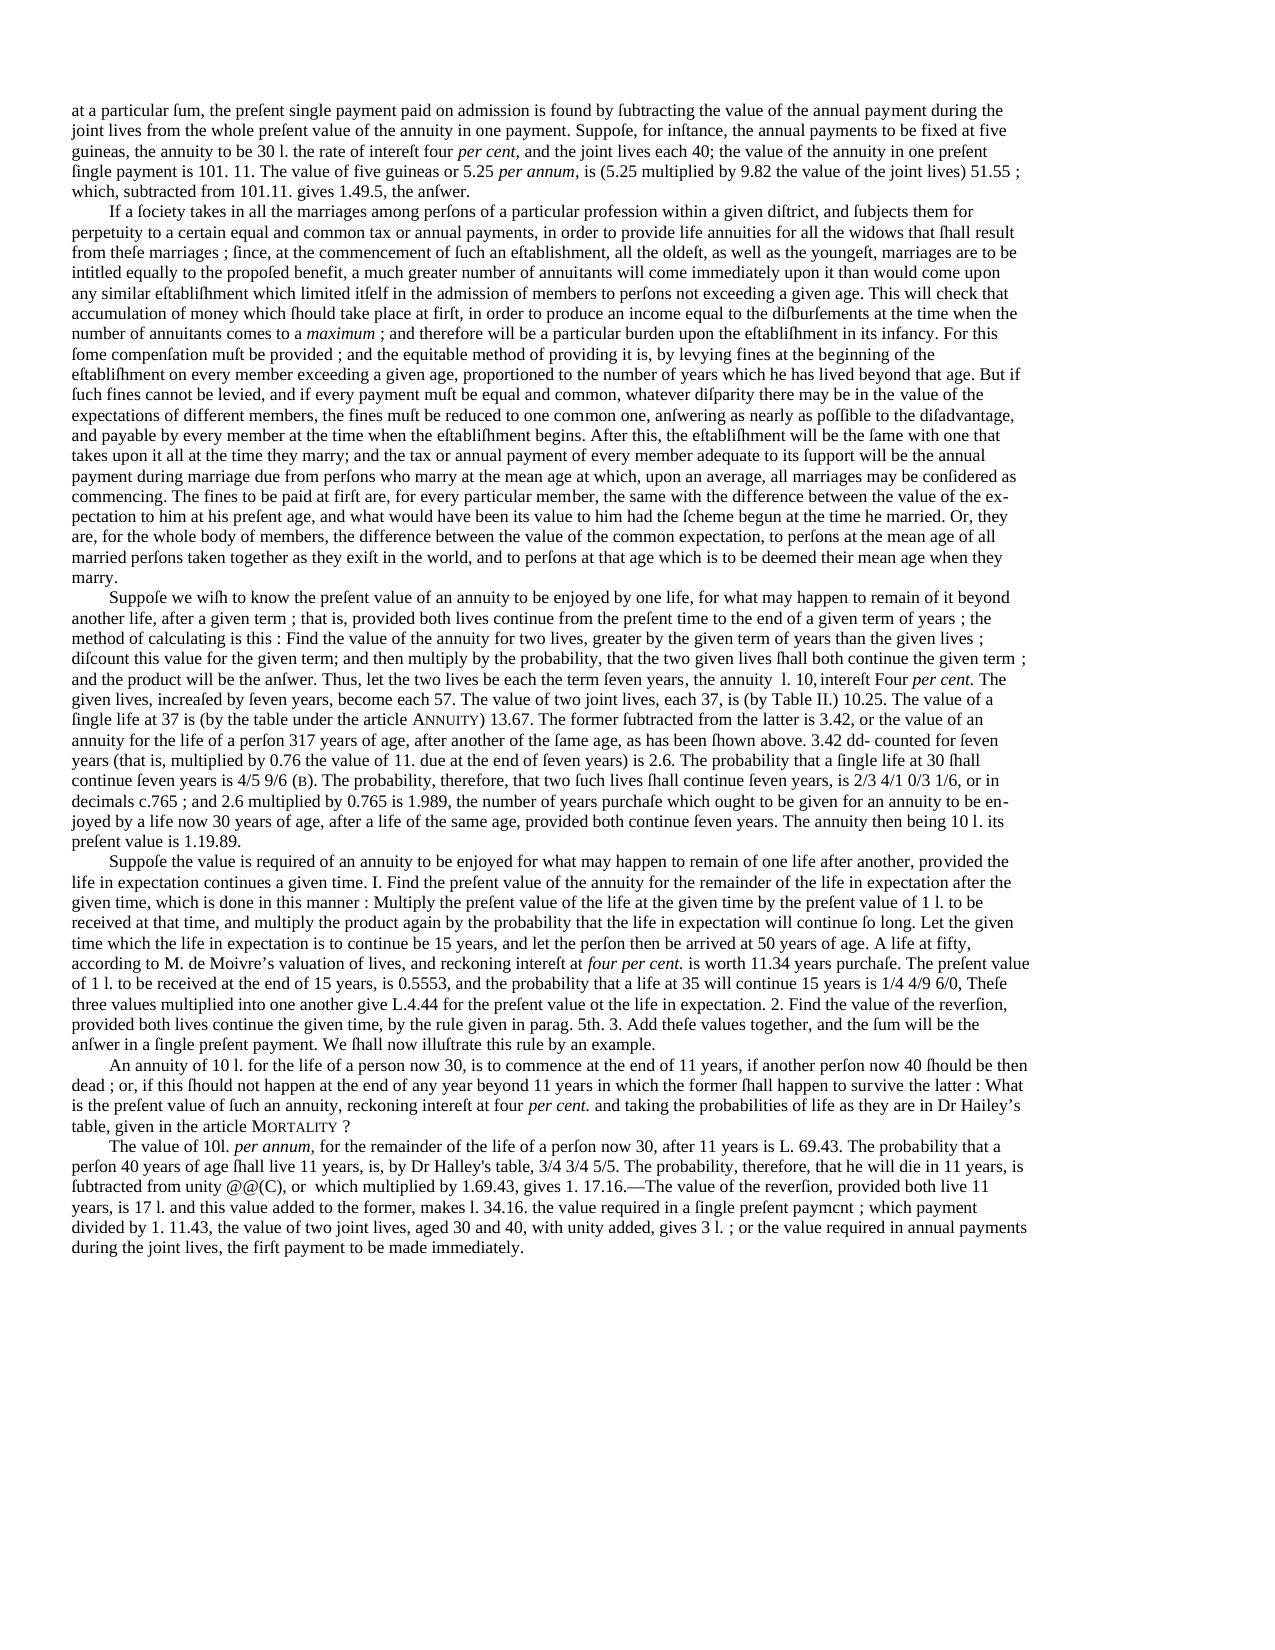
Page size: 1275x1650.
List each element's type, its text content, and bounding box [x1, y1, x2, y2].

text Suppoſe the value is required of an annuity to be enjoyed for what may happen to remain of one life after another, provided the life in expectation continues a given time. I. Find the preſent value of the annuity for the remainder of the life in expectation after the given time, which is done in this manner : Multiply the preſent value of the life at the given time by the preſent value of 1 l. to be received at that time, and multiply the product again by the probability that the life in expectation will continue ſo long. Let the given time which the life in expectation is to continue be 15 years, and let the perſon then be arrived at 50 years of age. A life at fifty, according to Μ. de Moivre’s valuation of lives, and reckoning intereſt at four per cent. is worth 11.34 years purchaſe. The preſent value of 1 l. to be received at the end of 15 years, is 0.5553, and the probability that a life at 35 will continue 15 years is 1/4 4/9 6/0, Theſe three values multiplied into one another give L.4.44 for the preſent value ot the life in expectation. 2. Find the value of the reverſion, provided both lives continue the given time, by the rule given in parag. 5th. 3. Add theſe values together, and the ſum will be the anſwer in a ſingle preſent payment. We ſhall now illuſtrate this rule by an example. [71, 851, 1030, 1054]
text at a particular ſum, the preſent single payment paid on admission is found by ſubtracting the value of the annual payment during the joint lives from the whole preſent value of the annuity in one payment. Suppoſe, for inſtance, the annual payments to be fixed at five guineas, the annuity to be 30 l. the rate of intereſt four per cent, and the joint lives each 40; the value of the annuity in one preſent ſingle payment is 101. 11. The value of five guineas or 5.25 per annum, is (5.25 multiplied by 9.82 the value of the joint lives) 51.55 ; which, subtracted from 101.11. gives 1.49.5, the anſwer. [71, 100, 1030, 201]
text The value of 10l. per annum, for the remainder of the life of a perſon now 30, after 11 years is L. 69.43. The probability that a perſon 40 years of age ſhall live 11 years, is, by Dr Halley's table, 3/4 3/4 5/5. The probability, therefore, that he will die in 11 years, is ſubtracted from unity @@(C), or which multiplied by 1.69.43, gives 1. 17.16.—The value of the reverſion, provided both live 11 years, is 17 l. and this value added to the former, makes l. 34.16. the value required in a ſingle preſent paymcnt ; which payment divided by 1. 11.43, the value of two joint lives, aged 30 and 40, with unity added, gives 3 l. ; or the value required in annual payments during the joint lives, the firſt payment to be made immediately. [71, 1136, 1030, 1258]
text Suppoſe we wiſh to know the preſent value of an annuity to be enjoyed by one life, for what may happen to remain of it beyond another life, after a given term ; that is, provided both lives continue from the preſent time to the end of a given term of years ; the method of calculating is this : Find the value of the annuity for two lives, greater by the given term of years than the given lives ; diſcount this value for the given term; and then multiply by the probability, that the two given lives ſhall both continue the given term ; and the product will be the anſwer. Thus, let the two lives be each the term ſeven years, the annuity l. 10, intereſt Four per cent. The given lives, increaſed by ſeven years, become each 57. The value of two joint lives, each 37, is (by Table II.) 10.25. The value of a ſingle life at 37 is (by the table under the article Annuity) 13.67. The former ſubtracted from the latter is 3.42, or the value of an annuity for the life of a perſon 317 years of age, after another of the ſame age, as has been ſhown above. 3.42 dd- counted for ſeven years (that is, multiplied by 0.76 the value of 11. due at the end of ſeven years) is 2.6. The probability that a ſingle life at 30 ſhall continue ſeven years is 4/5 9/6 (b). The probability, therefore, that two ſuch lives ſhall continue ſeven years, is 2/3 4/1 0/3 1/6, or in decimals c.765 ; and 2.6 multiplied by 0.765 is 1.989, the number of years purchaſe which ought to be given for an annuity to be enjoyed by a life now 30 years of age, after a life of the same age, provided both continue ſeven years. The annuity then being 10 l. its preſent value is 1.19.89. [71, 587, 1030, 851]
text If a ſociety takes in all the marriages among perſons of a particular profession within a given diſtrict, and ſubjects them for perpetuity to a certain equal and common tax or annual payments, in order to provide life annuities for all the widows that ſhall result from theſe marriages ; ſince, at the commencement of ſuch an eſtablishment, all the oldeſt, as well as the youngeſt, marriages are to be intitled equally to the propoſed benefit, a much greater number of annuitants will come immediately upon it than would come upon any similar eſtabliſhment which limited itſelf in the admission of members to perſons not exceeding a given age. This will check that accumulation of money which ſhould take place at firſt, in order to produce an income equal to the diſburſements at the time when the number of annuitants comes to a maximum ; and therefore will be a particular burden upon the eſtabliſhment in its infancy. For this ſome compenſation muſt be provided ; and the equitable method of providing it is, by levying fines at the beginning of the eſtabliſhment on every member exceeding a given age, proportioned to the number of years which he has lived beyond that age. But if ſuch fines cannot be levied, and if every payment muſt be equal and common, whatever diſparity there may be in the value of the expectations of different members, the fines muſt be reduced to one common one, anſwering as nearly as poſſible to the diſadvantage, and payable by every member at the time when the eſtabliſhment begins. After this, the eſtabliſhment will be the ſame with one that takes upon it all at the time they marry; and the tax or annual payment of every member adequate to its ſupport will be the annual payment during marriage due from perſons who marry at the mean age at which, upon an average, all marriages may be conſidered as commencing. The fines to be paid at firſt are, for every particular member, the same with the difference between the value of the expectation to him at his preſent age, and what would have been its value to him had the ſcheme begun at the time he married. Or, they are, for the whole body of members, the difference between the value of the common expectation, to perſons at the mean age of all married perſons taken together as they exiſt in the world, and to perſons at that age which is to be deemed their mean age when they marry. [71, 201, 1030, 587]
text An annuity of 10 l. for the life of a person now 30, is to commence at the end of 11 years, if another perſon now 40 ſhould be then dead ; or, if this ſhould not happen at the end of any year beyond 11 years in which the former ſhall happen to survive the latter : What is the preſent value of ſuch an annuity, reckoning intereſt at four per cent. and taking the probabilities of life as they are in Dr Hailey’s table, given in the article Mortality ? [71, 1054, 1030, 1136]
